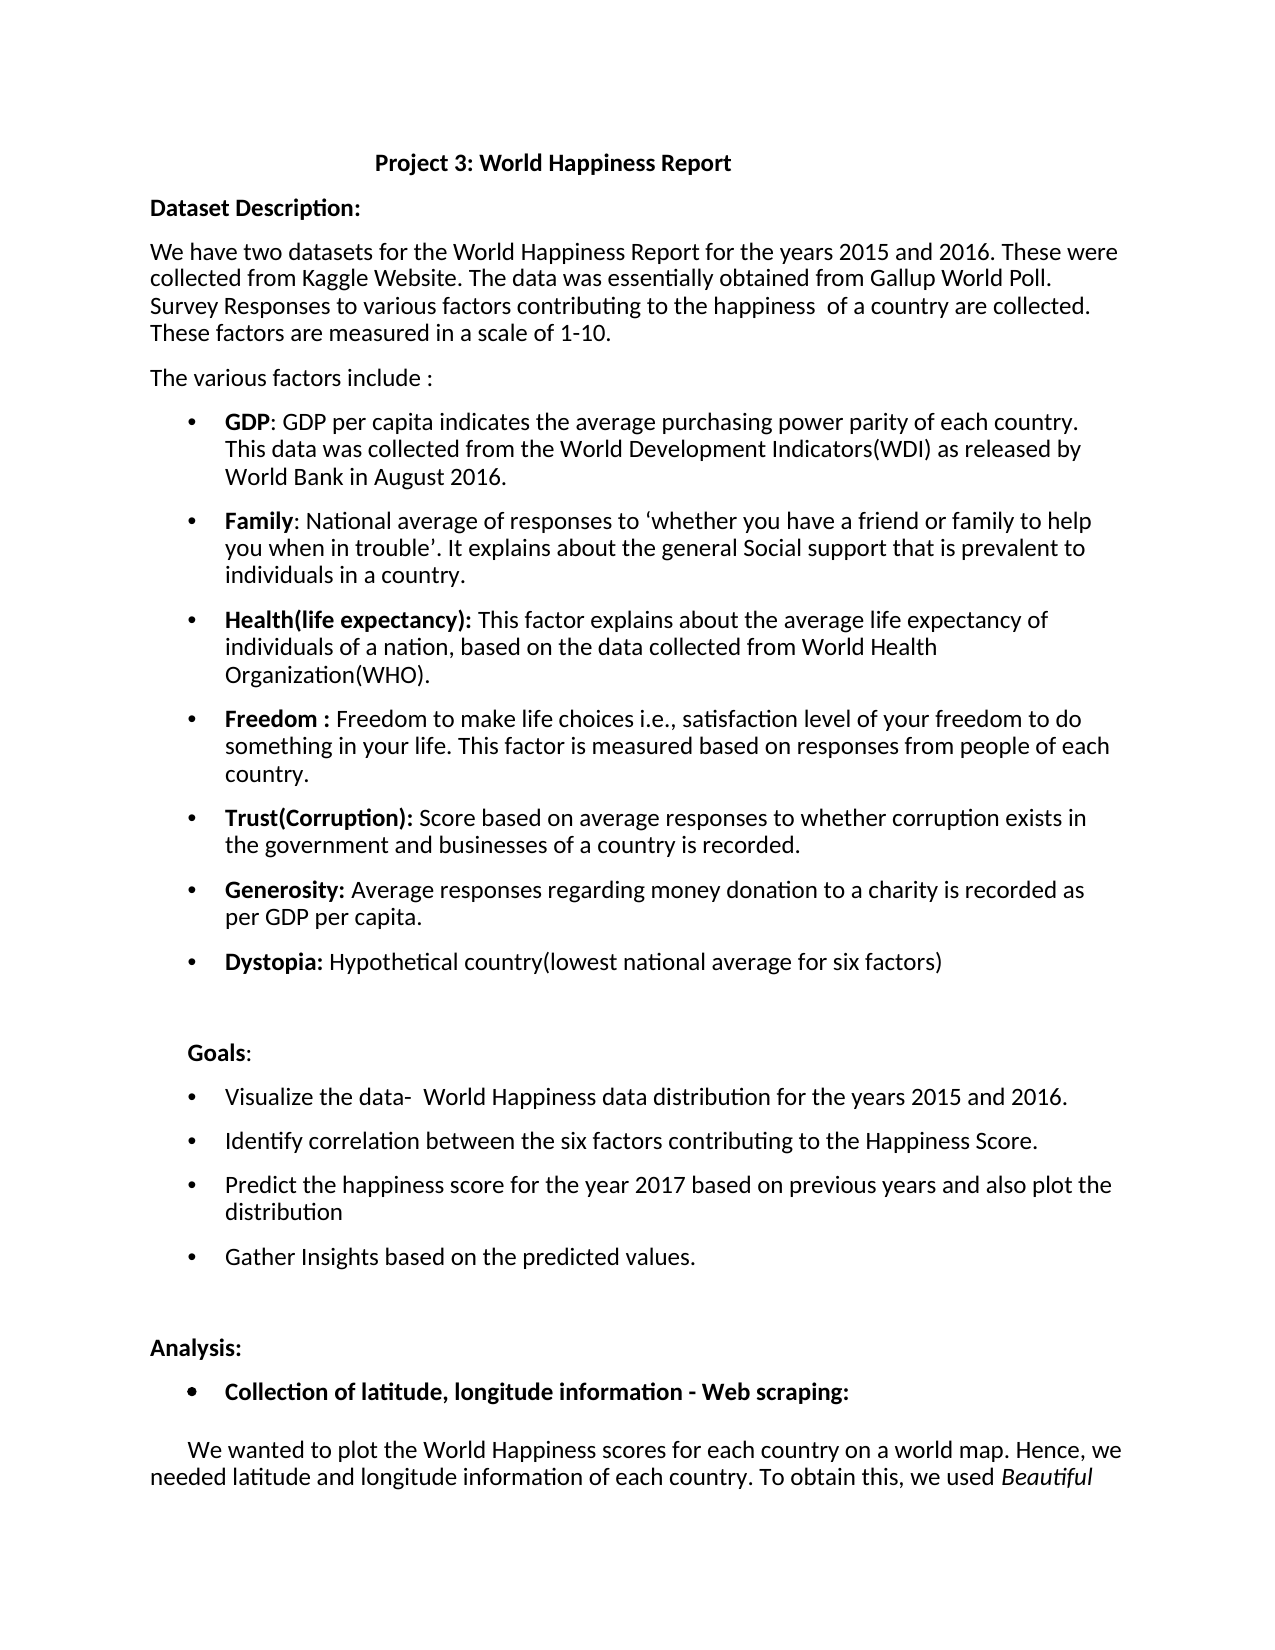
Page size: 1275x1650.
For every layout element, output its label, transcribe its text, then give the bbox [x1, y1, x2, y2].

text Analysis: [150, 1334, 1125, 1362]
list Freedom : Freedom to make life choices i.e., satisfaction level of your freedom to do something in your life. This factor is measured based on responses from people of each country. [187, 706, 1125, 788]
list Predict the happiness score for the year 2017 based on previous years and also plot the distribution [187, 1172, 1125, 1226]
text Dataset Description: [150, 194, 1125, 221]
list Collection of latitude, longitude information - Web scraping: [187, 1378, 1125, 1406]
list Visualize the data- World Happiness data distribution for the years 2015 and 2016. [187, 1083, 1125, 1111]
list GDP: GDP per capita indicates the average purchasing power parity of each country. This data was collected from the World Development Indicators(WDI) as released by World Bank in August 2016. [187, 409, 1125, 491]
text We have two datasets for the World Happiness Report for the years 2015 and 2016. These were collected from Kaggle Website. The data was essentially obtained from Gallup World Poll. Survey Responses to various factors contributing to the happiness of a country are collected. These factors are measured in a scale of 1-10. [150, 238, 1125, 348]
list Dystopia: Hypothetical country(lowest national average for six factors) [187, 948, 1125, 976]
list Gather Insights based on the predicted values. [187, 1243, 1125, 1271]
list Generosity: Average responses regarding money donation to a charity is recorded as per GDP per capita. [187, 877, 1125, 931]
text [150, 1436, 1125, 1491]
text The various factors include : [150, 365, 1125, 392]
list Family: National average of responses to ‘whether you have a friend or family to help you when in trouble’. It explains about the general Social support that is prevalent to individuals in a country. [187, 508, 1125, 590]
text Project 3: World Happiness Report [300, 150, 1125, 177]
text Goals: [150, 1039, 1125, 1067]
list Health(life expectancy): This factor explains about the average life expectancy of individuals of a nation, based on the data collected from World Health Organization(WHO). [187, 607, 1125, 689]
list Trust(Corruption): Score based on average responses to whether corruption exists in the government and businesses of a country is recorded. [187, 805, 1125, 860]
list Identify correlation between the six factors contributing to the Happiness Score. [187, 1127, 1125, 1155]
